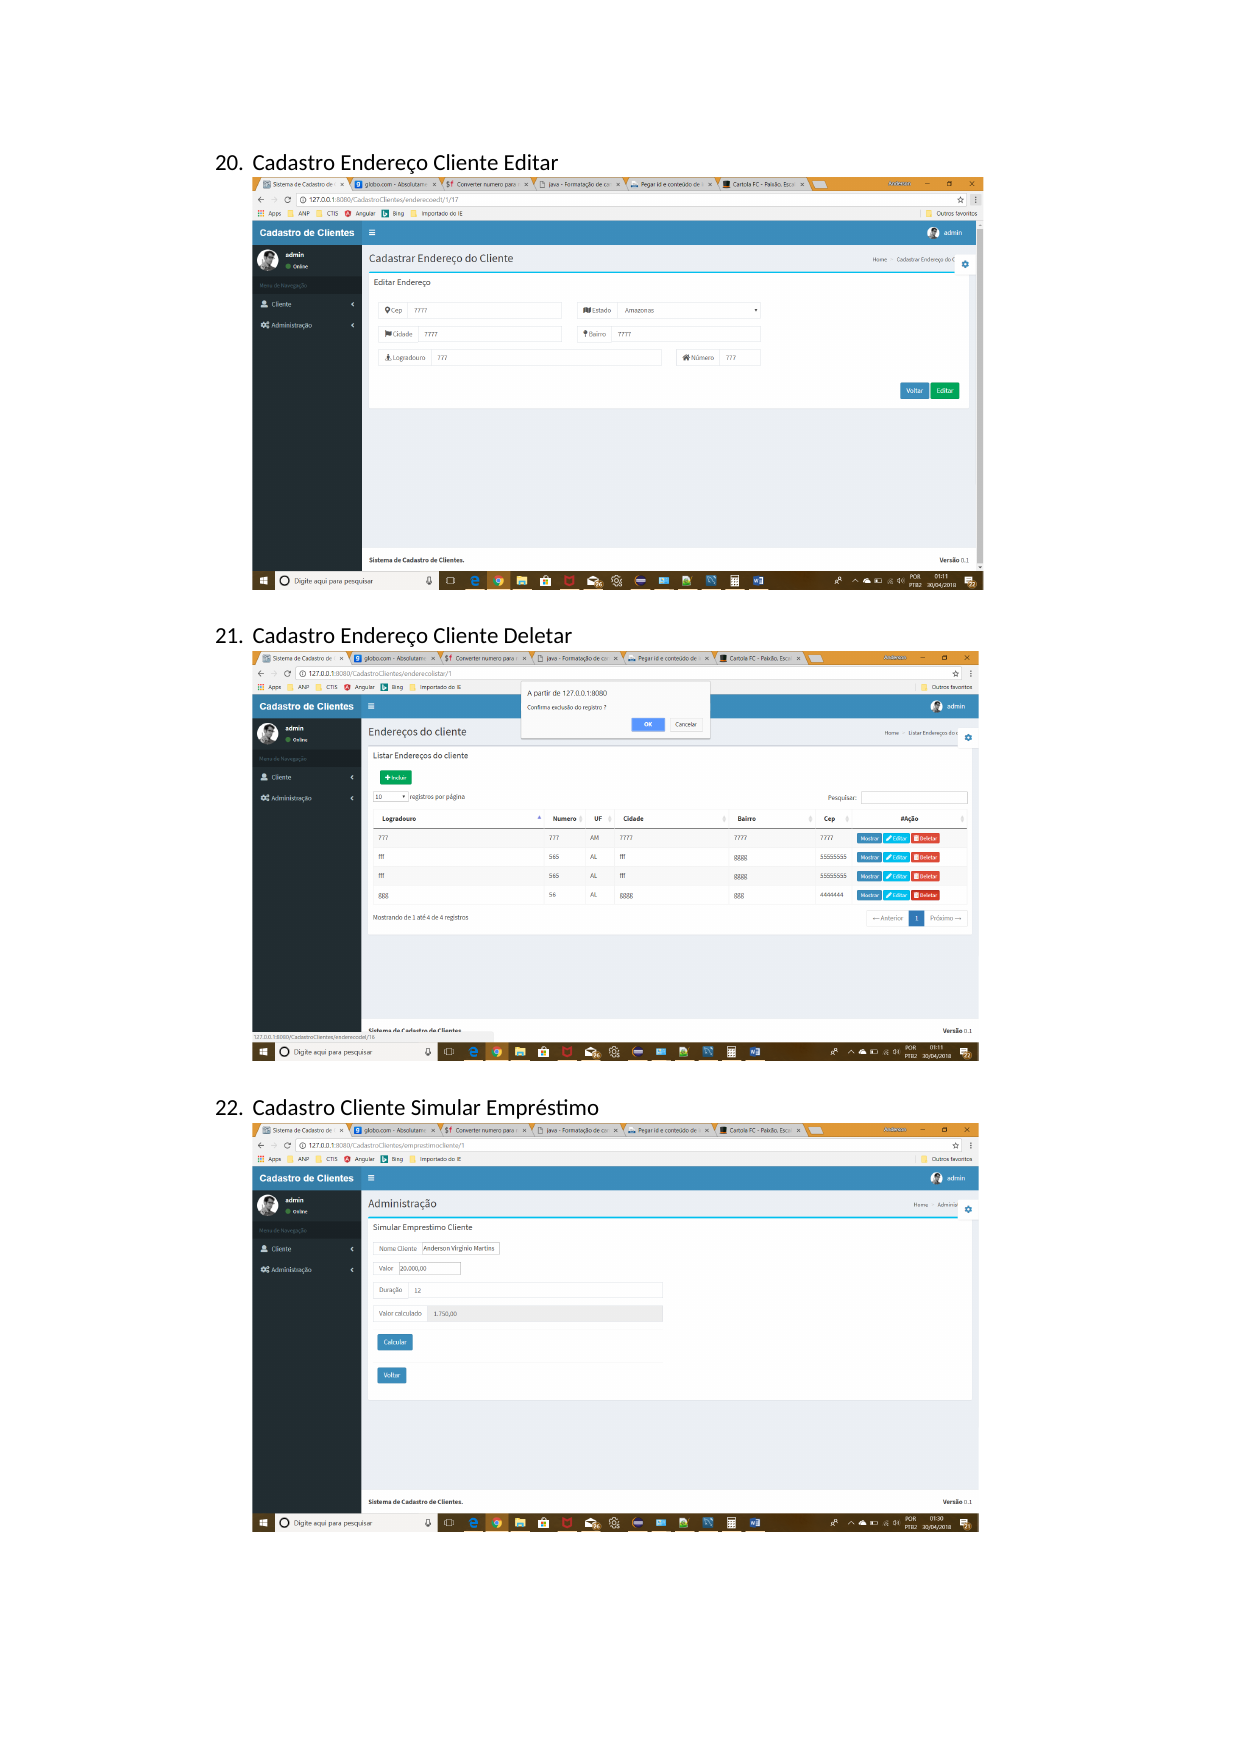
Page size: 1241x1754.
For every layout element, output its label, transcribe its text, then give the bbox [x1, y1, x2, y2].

list Cadastro Endereço Cliente Editar [215, 148, 1063, 176]
picture [252, 651, 979, 1061]
picture [252, 177, 984, 590]
list Cadastro Cliente Simular Empréstimo [215, 1093, 1063, 1121]
picture [252, 1123, 979, 1532]
list Cadastro Endereço Cliente Deletar [215, 622, 1063, 649]
